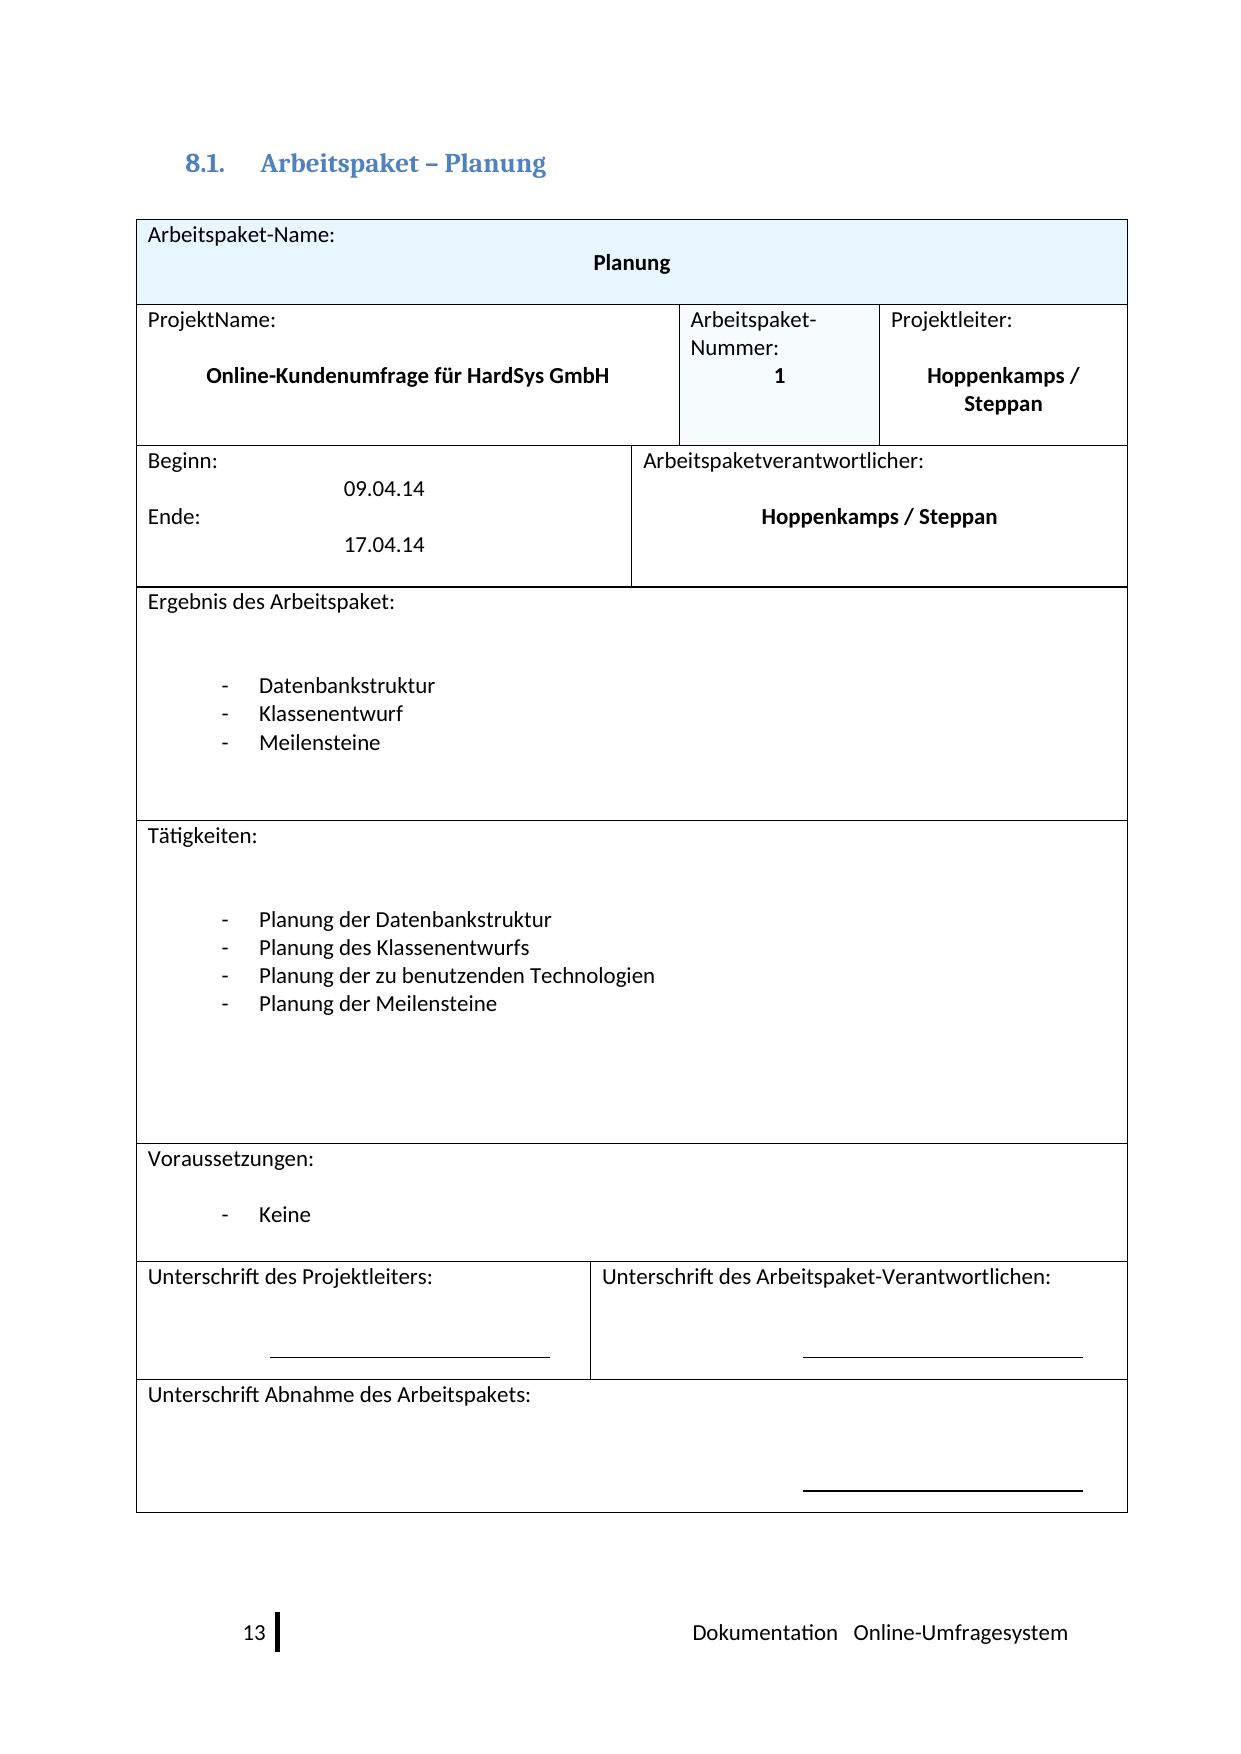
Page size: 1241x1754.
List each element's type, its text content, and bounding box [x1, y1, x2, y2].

table_header Arbeitspaket-Name: Planung [137, 220, 1127, 304]
table_cell Tätigkeiten: Planung der Datenbankstruktur Planung des Klassenentwurfs Planung der zu benutzenden Technologien Planung der Meilensteine [137, 821, 1127, 1143]
table_cell Projektleiter: Hoppenkamps / Steppan [880, 305, 1127, 445]
table_cell Unterschrift des Projektleiters: [137, 1262, 590, 1379]
table_cell ProjektName: Online-Kundenumfrage für HardSys GmbH [137, 305, 679, 445]
subtitle Arbeitspaket – Planung [185, 148, 1093, 214]
table_cell Arbeitspaketverantwortlicher: Hoppenkamps / Steppan [632, 446, 1127, 586]
table_cell Unterschrift Abnahme des Arbeitspakets: [137, 1380, 1127, 1512]
table_cell Arbeitspaket- Nummer: 1 [680, 305, 879, 445]
table_cell Unterschrift des Arbeitspaket-Verantwortlichen: [591, 1262, 1127, 1379]
table_cell Beginn: 09.04.14 Ende: 17.04.14 [137, 446, 631, 586]
table_cell Voraussetzungen: Keine [137, 1144, 1127, 1261]
table_cell Ergebnis des Arbeitspaket: Datenbankstruktur Klassenentwurf Meilensteine [137, 588, 1127, 820]
